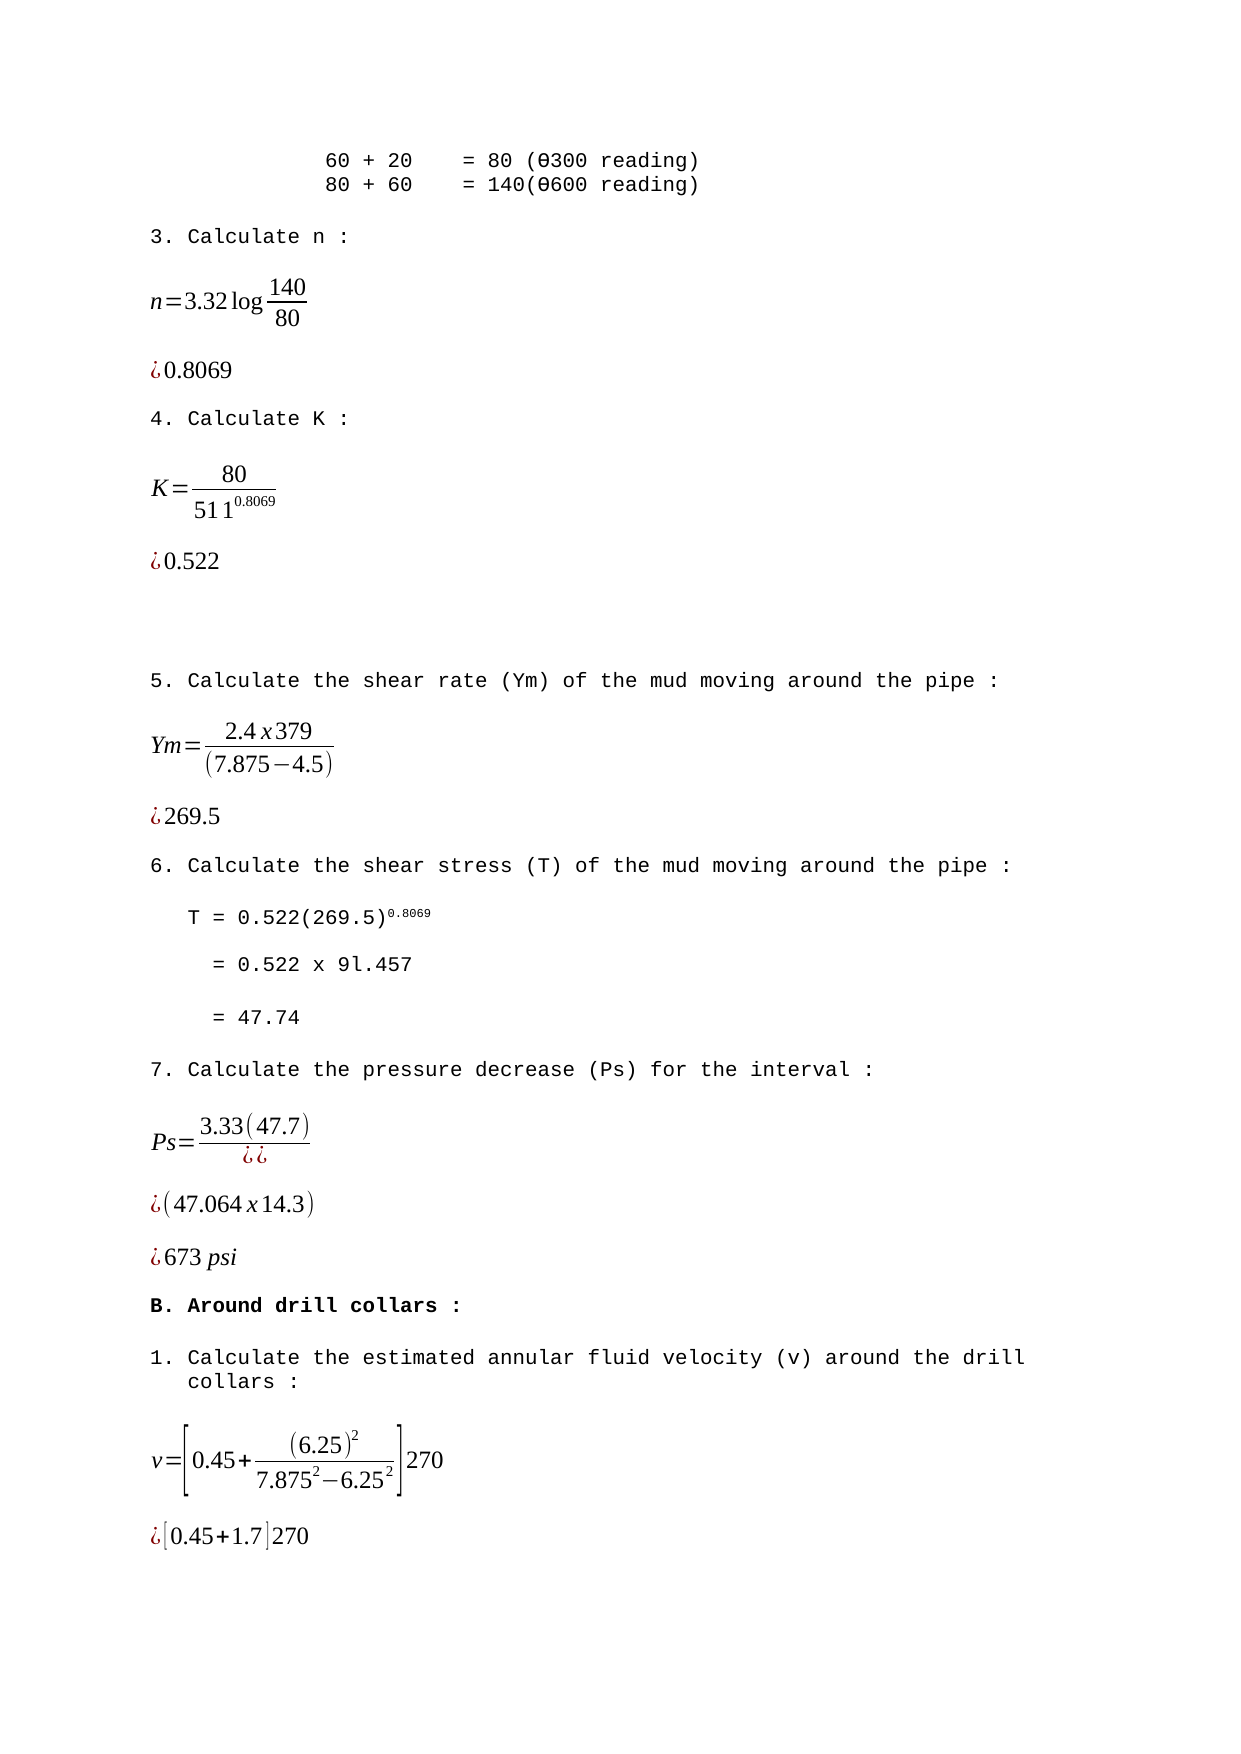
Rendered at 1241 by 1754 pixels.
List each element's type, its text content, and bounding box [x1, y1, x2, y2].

text = 0.522 x 9l.457 [150, 954, 1090, 1007]
text 7. Calculate the pressure decrease (Ps) for the interval : [150, 1059, 1090, 1112]
text = 47.74 [150, 1007, 1090, 1059]
text B. Around drill collars : [150, 1295, 1090, 1347]
text collars : [150, 1371, 1090, 1423]
text 1. Calculate the estimated annular fluid velocity (v) around the drill [150, 1347, 1090, 1371]
text 5. Calculate the shear rate (Ym) of the mud moving around the pipe : [150, 670, 1090, 779]
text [150, 150, 1090, 226]
text 4. Calculate K : [150, 408, 1090, 461]
text 6. Calculate the shear stress (T) of the mud moving around the pipe : [150, 855, 1090, 907]
text 3. Calculate n : [150, 226, 1090, 250]
text T = 0.522(269.5)0.8069 [150, 907, 1090, 931]
